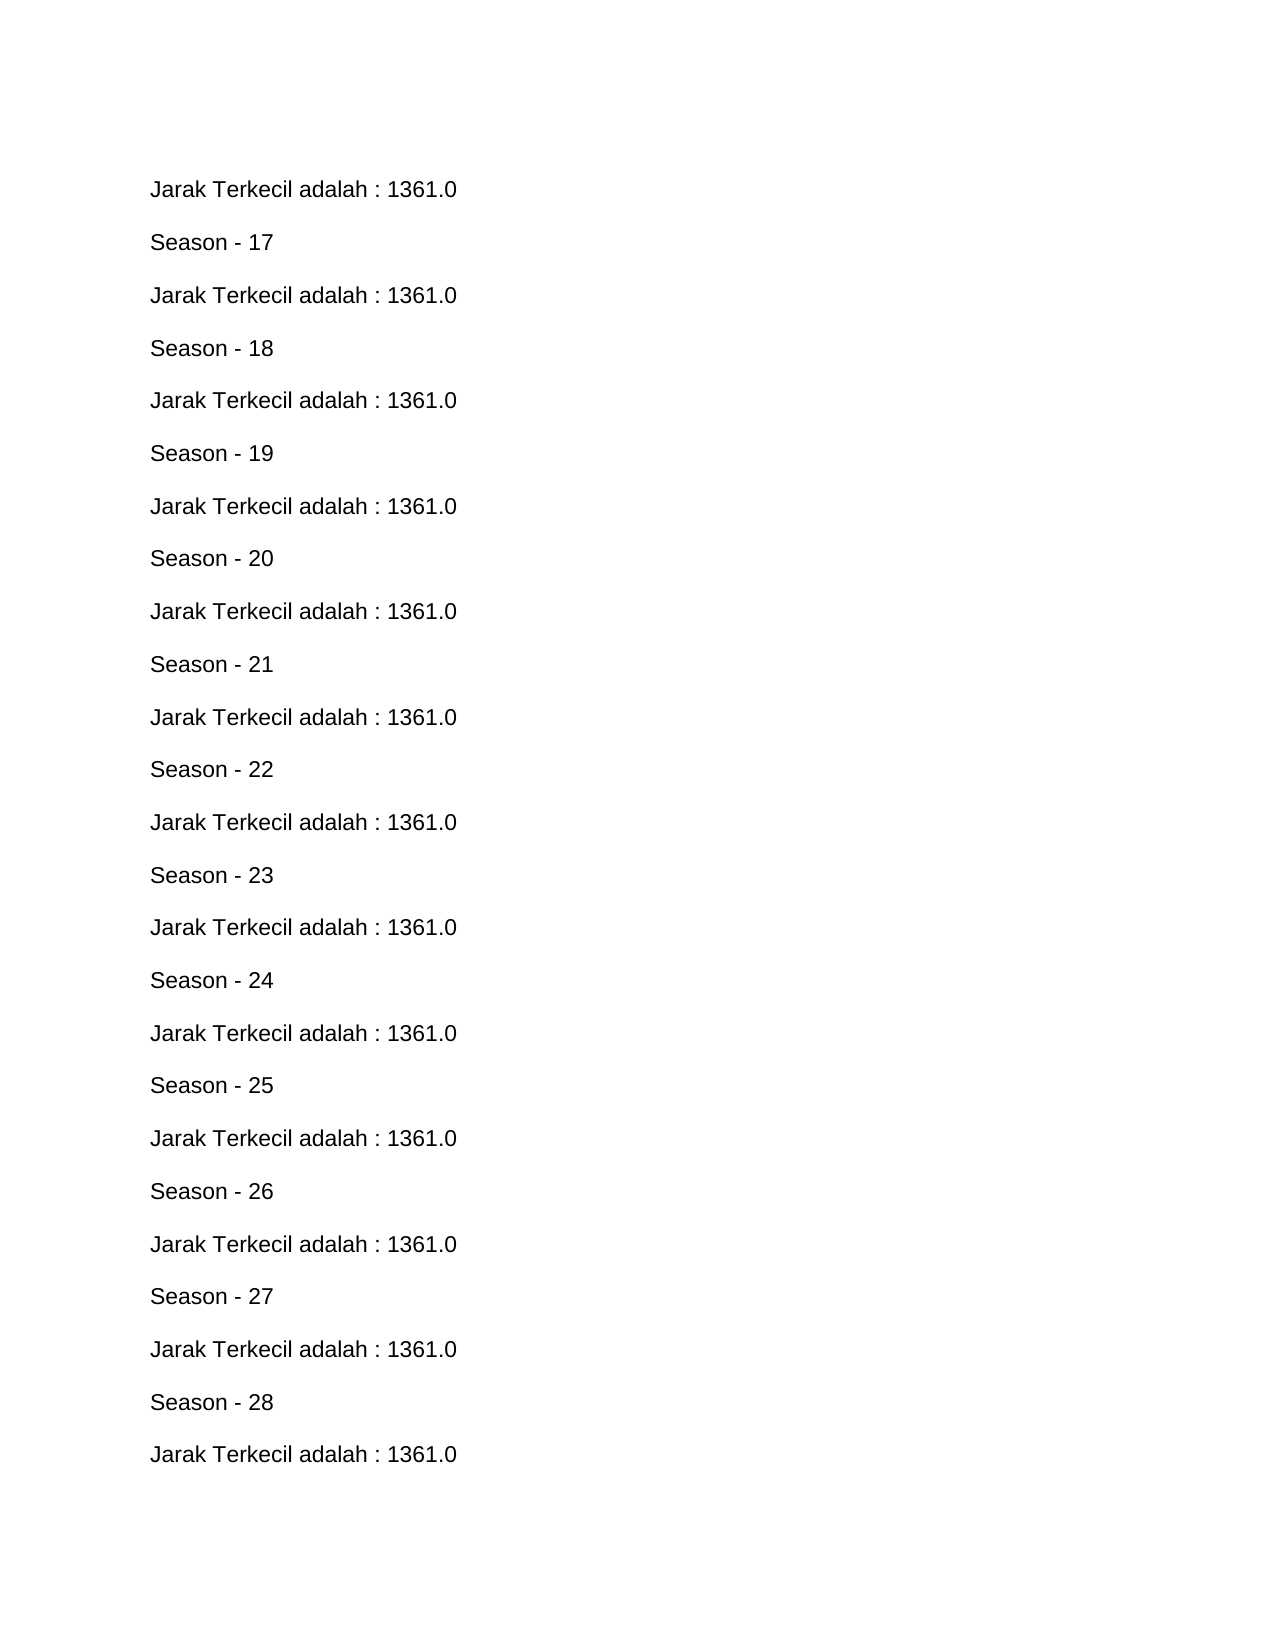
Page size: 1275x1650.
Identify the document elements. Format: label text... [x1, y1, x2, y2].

text Jarak Terkecil adalah : 1361.0 [150, 914, 1125, 941]
text Season - 20 [150, 545, 1125, 572]
text Season - 28 [150, 1389, 1125, 1415]
text Season - 27 [150, 1283, 1125, 1309]
text Season - 25 [150, 1072, 1125, 1099]
text Season - 17 [150, 229, 1125, 255]
text Jarak Terkecil adalah : 1361.0 [150, 387, 1125, 413]
text Jarak Terkecil adalah : 1361.0 [150, 1336, 1125, 1362]
text Jarak Terkecil adalah : 1361.0 [150, 809, 1125, 835]
text Jarak Terkecil adalah : 1361.0 [150, 176, 1125, 203]
text Jarak Terkecil adalah : 1361.0 [150, 1020, 1125, 1046]
text Season - 18 [150, 334, 1125, 361]
text Season - 26 [150, 1178, 1125, 1204]
text Season - 22 [150, 756, 1125, 782]
text Jarak Terkecil adalah : 1361.0 [150, 1125, 1125, 1151]
text Jarak Terkecil adalah : 1361.0 [150, 598, 1125, 624]
text Season - 23 [150, 862, 1125, 888]
text Jarak Terkecil adalah : 1361.0 [150, 703, 1125, 730]
text Jarak Terkecil adalah : 1361.0 [150, 1441, 1125, 1468]
text Jarak Terkecil adalah : 1361.0 [150, 282, 1125, 308]
text Season - 21 [150, 651, 1125, 677]
text Season - 24 [150, 967, 1125, 993]
text Jarak Terkecil adalah : 1361.0 [150, 493, 1125, 519]
text Jarak Terkecil adalah : 1361.0 [150, 1231, 1125, 1257]
text Season - 19 [150, 440, 1125, 466]
